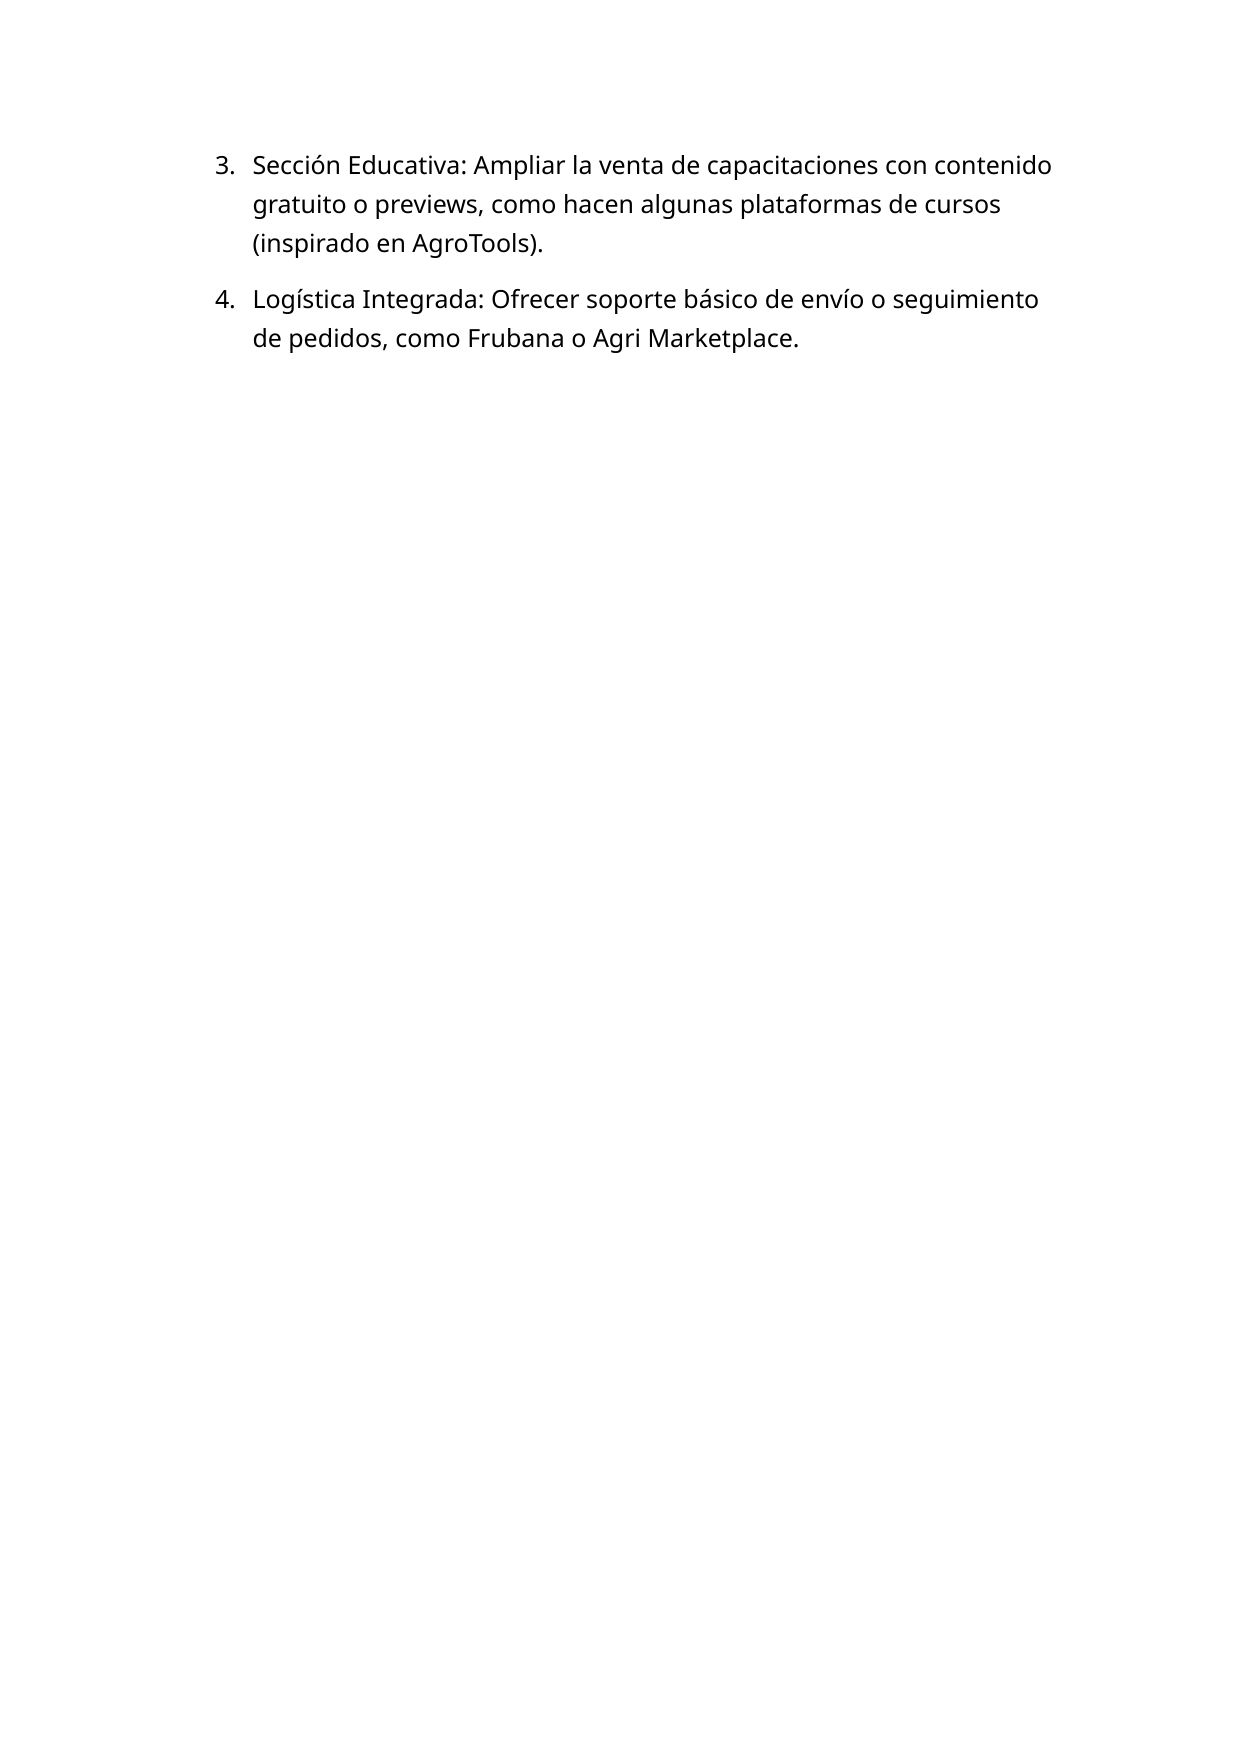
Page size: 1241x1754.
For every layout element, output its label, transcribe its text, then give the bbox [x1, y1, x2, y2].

list Sección Educativa: Ampliar la venta de capacitaciones con contenido gratuito o previews, como hacen algunas plataformas de cursos (inspirado en AgroTools). [215, 148, 1063, 260]
list Logística Integrada: Ofrecer soporte básico de envío o seguimiento de pedidos, como Frubana o Agri Marketplace. [215, 282, 1063, 355]
